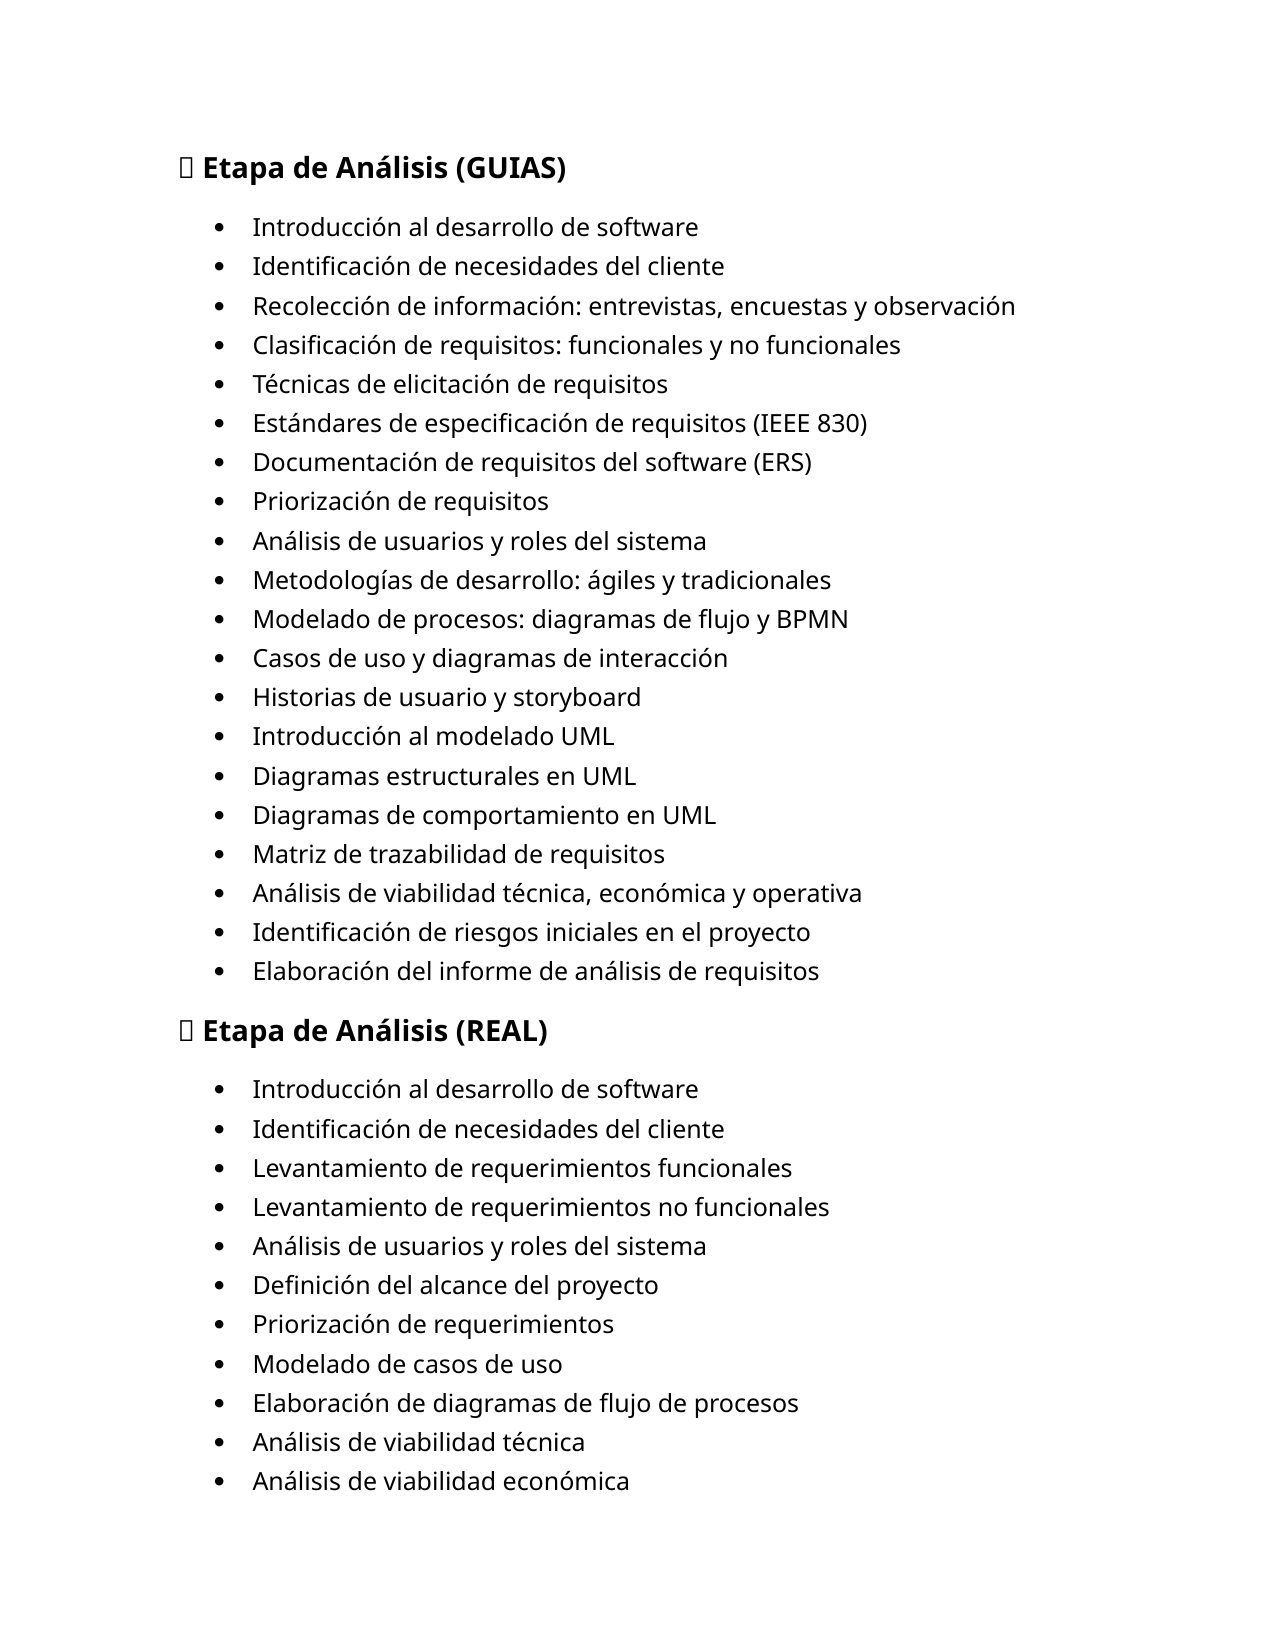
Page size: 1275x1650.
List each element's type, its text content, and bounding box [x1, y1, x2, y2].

list Historias de usuario y storyboard [215, 680, 1098, 714]
list Análisis de usuarios y roles del sistema [215, 1229, 1098, 1263]
list Introducción al desarrollo de software [215, 210, 1098, 244]
list Introducción al modelado UML [215, 719, 1098, 753]
list Modelado de casos de uso [215, 1346, 1098, 1380]
list Metodologías de desarrollo: ágiles y tradicionales [215, 562, 1098, 596]
list Técnicas de elicitación de requisitos [215, 367, 1098, 401]
list Análisis de viabilidad económica [215, 1464, 1098, 1498]
list Diagramas de comportamiento en UML [215, 797, 1098, 831]
list Diagramas estructurales en UML [215, 758, 1098, 792]
list Matriz de trazabilidad de requisitos [215, 837, 1098, 871]
list Definición del alcance del proyecto [215, 1268, 1098, 1302]
list Análisis de viabilidad técnica [215, 1425, 1098, 1459]
list Casos de uso y diagramas de interacción [215, 641, 1098, 675]
list Levantamiento de requerimientos no funcionales [215, 1190, 1098, 1224]
text 📌 Etapa de Análisis (REAL) [177, 1010, 1098, 1049]
list Priorización de requisitos [215, 484, 1098, 518]
list Clasificación de requisitos: funcionales y no funcionales [215, 327, 1098, 361]
list Elaboración del informe de análisis de requisitos [215, 954, 1098, 988]
text 📌 Etapa de Análisis (GUIAS) [177, 148, 1098, 187]
list Modelado de procesos: diagramas de flujo y BPMN [215, 602, 1098, 636]
list Recolección de información: entrevistas, encuestas y observación [215, 288, 1098, 322]
list Identificación de necesidades del cliente [215, 1111, 1098, 1145]
list Estándares de especificación de requisitos (IEEE 830) [215, 406, 1098, 440]
list Identificación de necesidades del cliente [215, 249, 1098, 283]
list Identificación de riesgos iniciales en el proyecto [215, 915, 1098, 949]
list Análisis de usuarios y roles del sistema [215, 523, 1098, 557]
list Elaboración de diagramas de flujo de procesos [215, 1386, 1098, 1419]
list Levantamiento de requerimientos funcionales [215, 1151, 1098, 1184]
list Introducción al desarrollo de software [215, 1072, 1098, 1106]
list Análisis de viabilidad técnica, económica y operativa [215, 876, 1098, 910]
list Priorización de requerimientos [215, 1307, 1098, 1341]
list Documentación de requisitos del software (ERS) [215, 445, 1098, 479]
